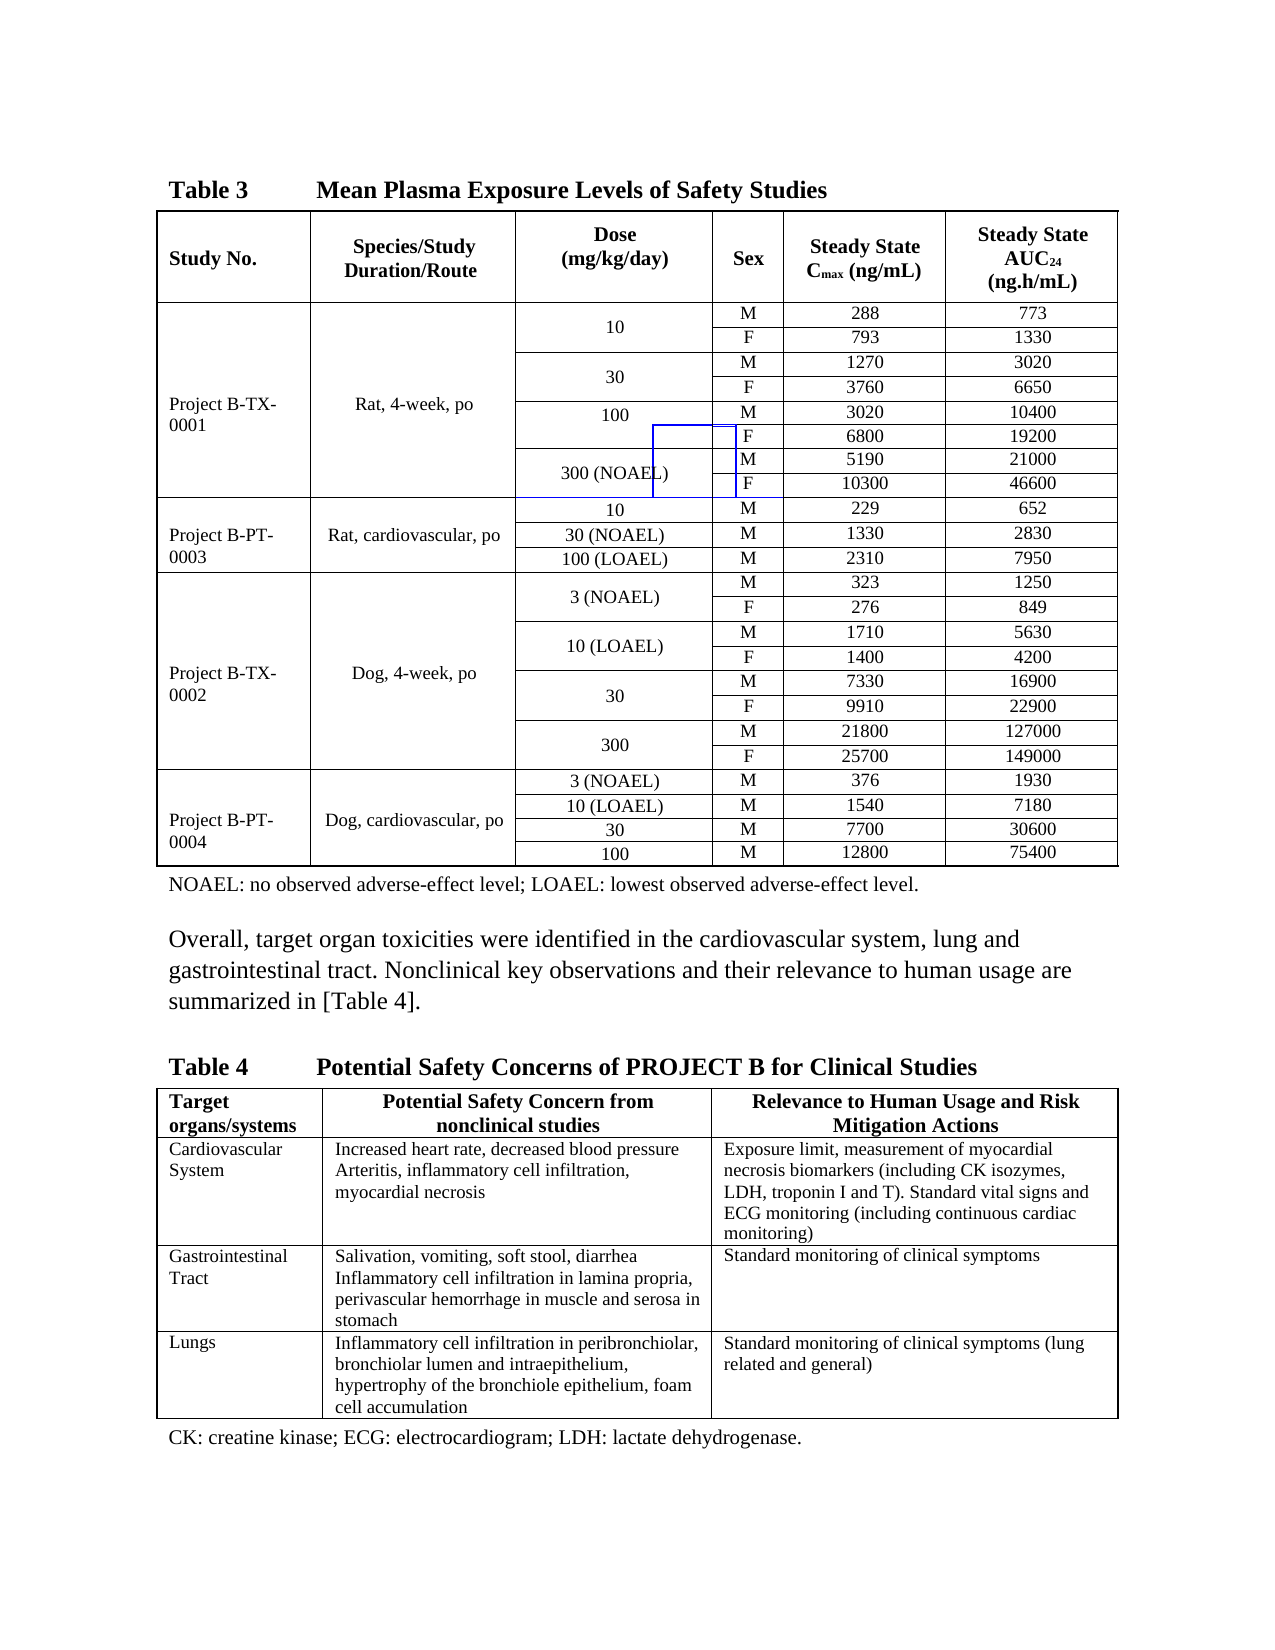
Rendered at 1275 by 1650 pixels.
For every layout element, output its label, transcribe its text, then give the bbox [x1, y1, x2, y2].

table_header Dose (mg/kg/day) [516, 212, 712, 302]
table_cell 9910 [784, 696, 945, 720]
table_cell Inflammatory cell infiltration in peribronchiolar, bronchiolar lumen and intraepithelium, hypertrophy of the bronchiole epithelium, foam cell accumulation [323, 1332, 711, 1418]
table_cell 10 (LOAEL) [516, 795, 712, 817]
table_cell 1330 [946, 328, 1117, 351]
table_cell 6800 [784, 425, 945, 448]
table_cell M [713, 498, 783, 522]
table_cell 10300 [784, 474, 945, 497]
table_cell 1930 [946, 770, 1117, 793]
table_cell Exposure limit, measurement of myocardial necrosis biomarkers (including CK isozymes, LDH, troponin I and T). Standard vital signs and ECG monitoring (including continuous cardiac monitoring) [712, 1138, 1117, 1244]
table_cell 100 [516, 402, 712, 424]
table_cell 21000 [946, 449, 1117, 472]
table_cell 5630 [946, 622, 1117, 646]
table_cell M [713, 523, 783, 547]
table_cell 3020 [946, 353, 1117, 376]
table_cell 12800 [784, 842, 945, 865]
table_cell 3760 [784, 377, 945, 401]
table_cell 25700 [784, 746, 945, 769]
table_cell Cardiovascular System [158, 1138, 322, 1244]
table_cell 30 [516, 671, 712, 720]
table_cell M [713, 402, 783, 424]
table_cell 323 [784, 573, 945, 596]
table_cell Standard monitoring of clinical symptoms [712, 1246, 1117, 1331]
table_cell 1710 [784, 622, 945, 646]
table_cell 376 [784, 770, 945, 793]
table_cell 30 (NOAEL) [516, 523, 712, 547]
table_cell 2310 [784, 548, 945, 571]
table_cell M [713, 622, 783, 646]
table_header Steady State AUC24 (ng.h/mL) [946, 212, 1117, 302]
table_cell M [713, 795, 783, 817]
table_cell F [713, 746, 783, 769]
table_header Potential Safety Concern from nonclinical studies [323, 1089, 711, 1137]
table_cell 10400 [946, 402, 1117, 424]
table_cell Project B-PT-0004 [158, 770, 310, 865]
table_cell F [713, 328, 783, 351]
text NOAEL: no observed adverse-effect level; LOAEL: lowest observed adverse-effect level. [168, 872, 1275, 896]
table_cell 2830 [946, 523, 1117, 547]
table_cell 652 [946, 498, 1117, 522]
table_cell F [713, 647, 783, 670]
table_cell 300 [516, 721, 712, 769]
table_cell Lungs [158, 1332, 322, 1418]
table_cell Project B-TX-0002 [158, 573, 310, 769]
table_cell 22900 [946, 696, 1117, 720]
table_cell 1540 [784, 795, 945, 817]
table_header Species/Study Duration/Route [311, 212, 515, 302]
table_header Relevance to Human Usage and Risk Mitigation Actions [712, 1089, 1117, 1137]
table_cell 3 (NOAEL) [516, 573, 712, 621]
table_cell 75400 [946, 842, 1117, 865]
table_cell 849 [946, 597, 1117, 621]
table_cell 1270 [784, 353, 945, 376]
table_cell 16900 [946, 671, 1117, 695]
table_cell 229 [784, 498, 945, 522]
table_cell M [713, 721, 783, 745]
table_cell L) [654, 449, 712, 497]
table_cell 149000 [946, 746, 1117, 769]
table_cell Project B-PT-0003 [158, 498, 310, 571]
text Overall, target organ toxicities were identified in the cardiovascular system, lung and gastrointestinal tract. Nonclinical key observations and their relevance to human usage are summarized in [Table 4]. [168, 924, 1078, 1015]
subtitle Table 3 Mean Plasma Exposure Levels of Safety Studies [168, 175, 1275, 204]
table_cell [654, 426, 712, 448]
table_cell Standard monitoring of clinical symptoms (lung related and general) [712, 1332, 1117, 1418]
table_cell 300 (NOAE [516, 449, 652, 497]
table_cell F [737, 425, 783, 448]
table_cell F [713, 377, 783, 401]
table_cell [713, 427, 735, 448]
table_cell 30600 [946, 819, 1117, 841]
table_cell 773 [946, 303, 1117, 327]
table_cell 1250 [946, 573, 1117, 596]
table_header Target organs/systems [158, 1089, 322, 1137]
table_cell 10 (LOAEL) [516, 622, 712, 670]
table_cell 7330 [784, 671, 945, 695]
table_cell [516, 424, 652, 448]
table_cell 7700 [784, 819, 945, 841]
table_cell M [713, 842, 783, 865]
table_cell 288 [784, 303, 945, 327]
table_cell 7950 [946, 548, 1117, 571]
table_cell Rat, 4-week, po [311, 303, 515, 497]
table_cell Dog, cardiovascular, po [311, 770, 515, 865]
table_cell Salivation, vomiting, soft stool, diarrhea Inflammatory cell infiltration in lamina propria, perivascular hemorrhage in muscle and serosa in stomach [323, 1246, 711, 1331]
table_cell 30 [516, 819, 712, 841]
subtitle Table 4 Potential Safety Concerns of PROJECT B for Clinical Studies [168, 1052, 1275, 1081]
table_cell M [713, 770, 783, 793]
table_cell Rat, cardiovascular, po [311, 498, 515, 571]
table_cell M [713, 819, 783, 841]
table_header Study No. [158, 212, 310, 302]
text CK: creatine kinase; ECG: electrocardiogram; LDH: lactate dehydrogenase. [168, 1425, 1275, 1449]
table_cell M [713, 353, 783, 376]
table_cell 3020 [784, 402, 945, 424]
table_cell [713, 449, 735, 472]
table_cell 127000 [946, 721, 1117, 745]
table_cell 30 [516, 353, 712, 401]
table_cell Dog, 4-week, po [311, 573, 515, 769]
table_cell M [713, 671, 783, 695]
table_cell 10 [516, 303, 712, 351]
table_cell 10 [516, 498, 712, 522]
table_cell M [713, 303, 783, 327]
table_cell 793 [784, 328, 945, 351]
table_cell Gastrointestinal Tract [158, 1246, 322, 1331]
table_cell 19200 [946, 425, 1117, 448]
table_cell Increased heart rate, decreased blood pressure Arteritis, inflammatory cell infiltration, myocardial necrosis [323, 1138, 711, 1244]
table_cell 46600 [946, 474, 1117, 497]
table_cell [713, 474, 735, 497]
table_cell F [713, 696, 783, 720]
table_cell M [737, 449, 783, 472]
table_cell 4200 [946, 647, 1117, 670]
table_header Sex [713, 212, 783, 302]
table_cell 1400 [784, 647, 945, 670]
table_cell 1330 [784, 523, 945, 547]
table_cell 5190 [784, 449, 945, 472]
table_cell 21800 [784, 721, 945, 745]
table_cell F [713, 597, 783, 621]
table_cell 100 (LOAEL) [516, 548, 712, 571]
table_cell M [713, 573, 783, 596]
table_cell 6650 [946, 377, 1117, 401]
table_header Steady State Cmax (ng/mL) [784, 212, 945, 302]
table_cell F [737, 474, 783, 497]
table_cell M [713, 548, 783, 571]
table_cell Project B-TX-0001 [158, 303, 310, 497]
table_cell 3 (NOAEL) [516, 770, 712, 793]
table_cell 7180 [946, 795, 1117, 817]
table_cell 100 [516, 842, 712, 865]
table_cell 276 [784, 597, 945, 621]
